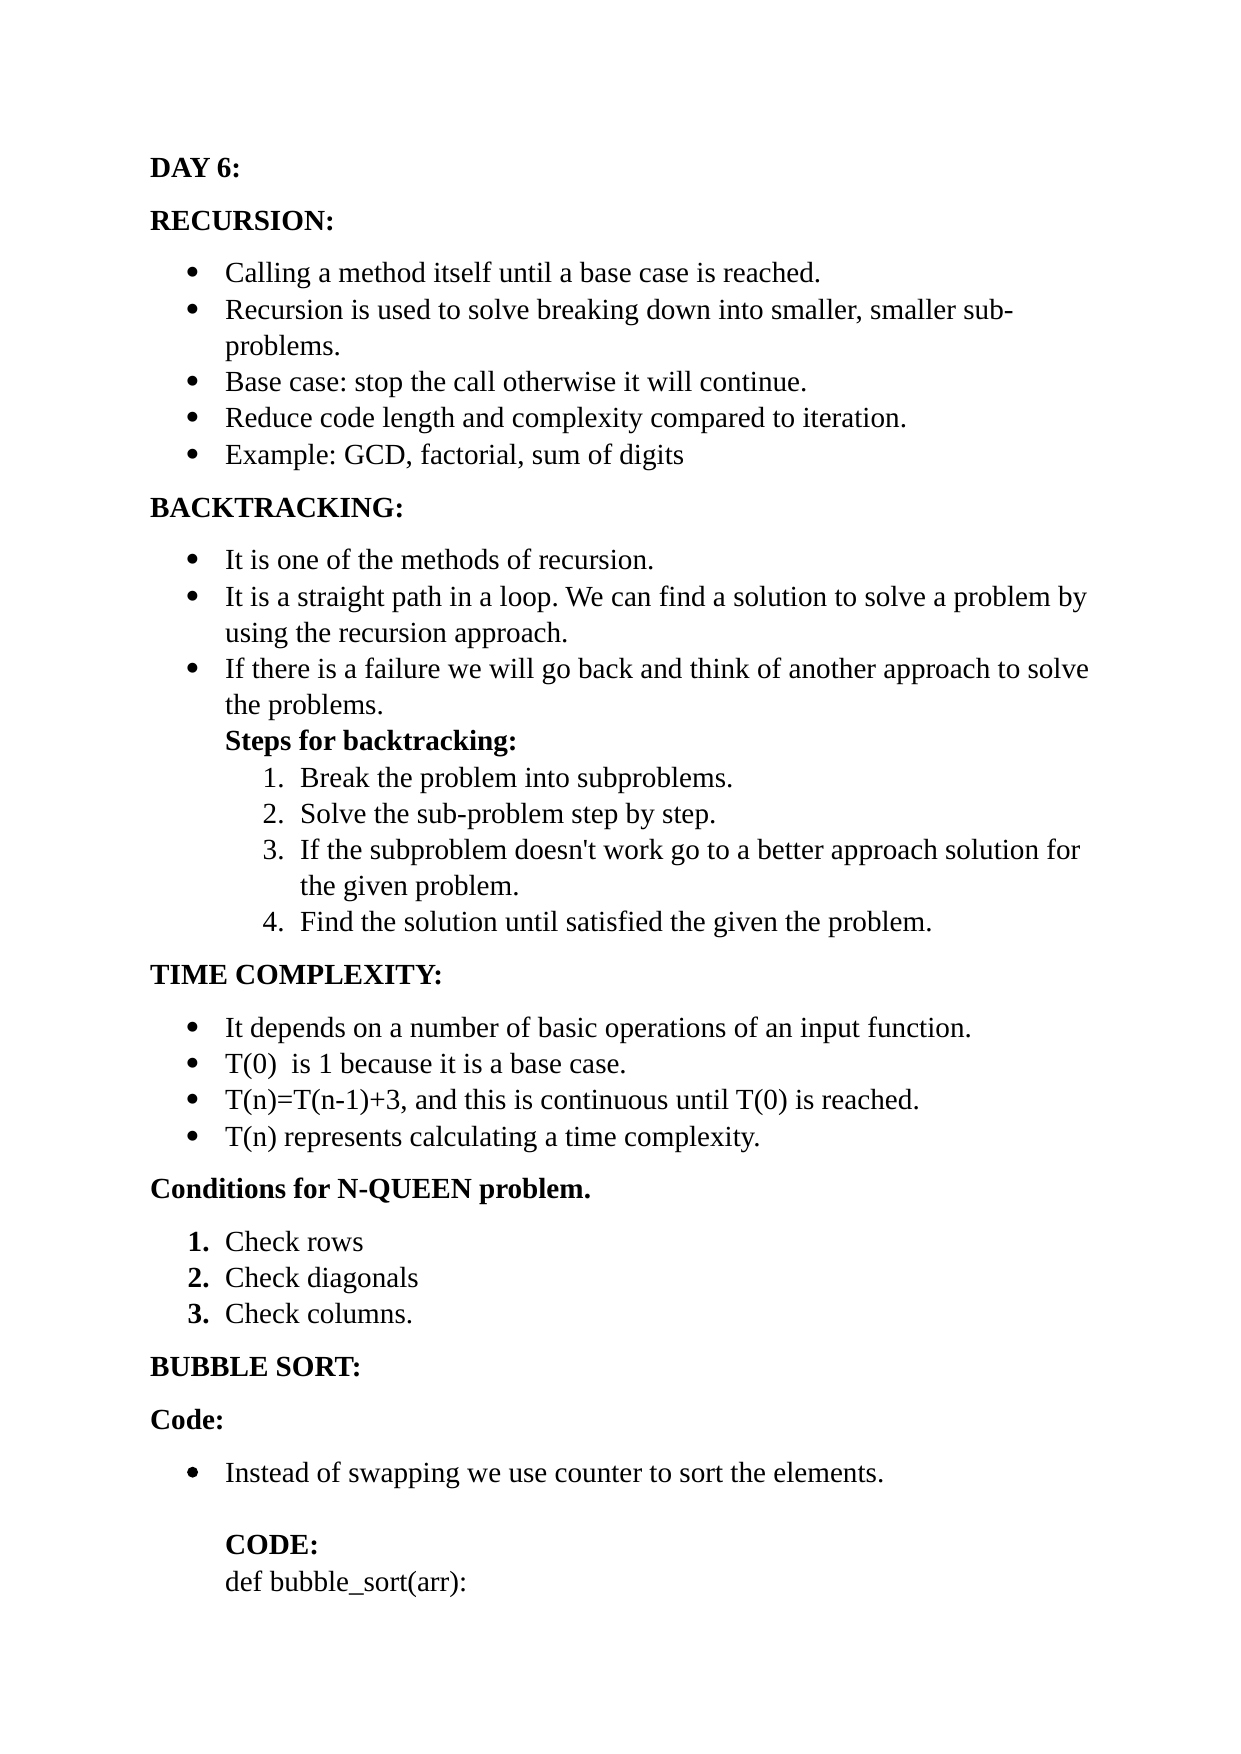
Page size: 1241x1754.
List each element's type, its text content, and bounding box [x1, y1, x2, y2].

list If there is a failure we will go back and think of another approach to solve the problems. [187, 651, 1090, 721]
list Check diagonals [187, 1261, 1090, 1294]
text Conditions for N-QUEEN problem. [150, 1172, 1090, 1205]
text RECURSION: [150, 203, 1090, 236]
list If the subproblem doesn't work go to a better approach solution for the given problem. [262, 832, 1090, 902]
list It is a straight path in a loop. We can find a solution to solve a problem by using the recursion approach. [187, 579, 1090, 648]
list It depends on a number of basic operations of an input function. [187, 1010, 1090, 1043]
text BACKTRACKING: [150, 490, 1090, 523]
text TIME COMPLEXITY: [150, 957, 1090, 991]
list Break the problem into subproblems. [262, 760, 1090, 793]
list Reduce code length and complexity compared to iteration. [187, 401, 1090, 434]
list Check columns. [187, 1297, 1090, 1330]
list CODE: [225, 1527, 1090, 1561]
list Example: GCD, factorial, sum of digits [187, 437, 1090, 470]
list Base case: stop the call otherwise it will continue. [187, 364, 1090, 398]
list Instead of swapping we use counter to sort the elements. [187, 1455, 1090, 1489]
list Steps for backtracking: [225, 723, 1090, 757]
list Recursion is used to solve breaking down into smaller, smaller sub-problems. [187, 292, 1090, 362]
list T(0) is 1 because it is a base case. [187, 1046, 1090, 1080]
text DAY 6: [150, 150, 1090, 183]
list T(n)=T(n-1)+3, and this is continuous until T(0) is reached. [187, 1082, 1090, 1116]
list Solve the sub-problem step by step. [262, 796, 1090, 829]
list It is one of the methods of recursion. [187, 542, 1090, 576]
list Check rows [187, 1224, 1090, 1258]
list def bubble_sort(arr): [225, 1564, 1090, 1597]
list T(n) represents calculating a time complexity. [187, 1119, 1090, 1152]
text BUBBLE SORT: [150, 1349, 1090, 1383]
list Find the solution until satisfied the given the problem. [262, 904, 1090, 938]
list Calling a method itself until a base case is reached. [187, 256, 1090, 289]
text Code: [150, 1402, 1090, 1436]
